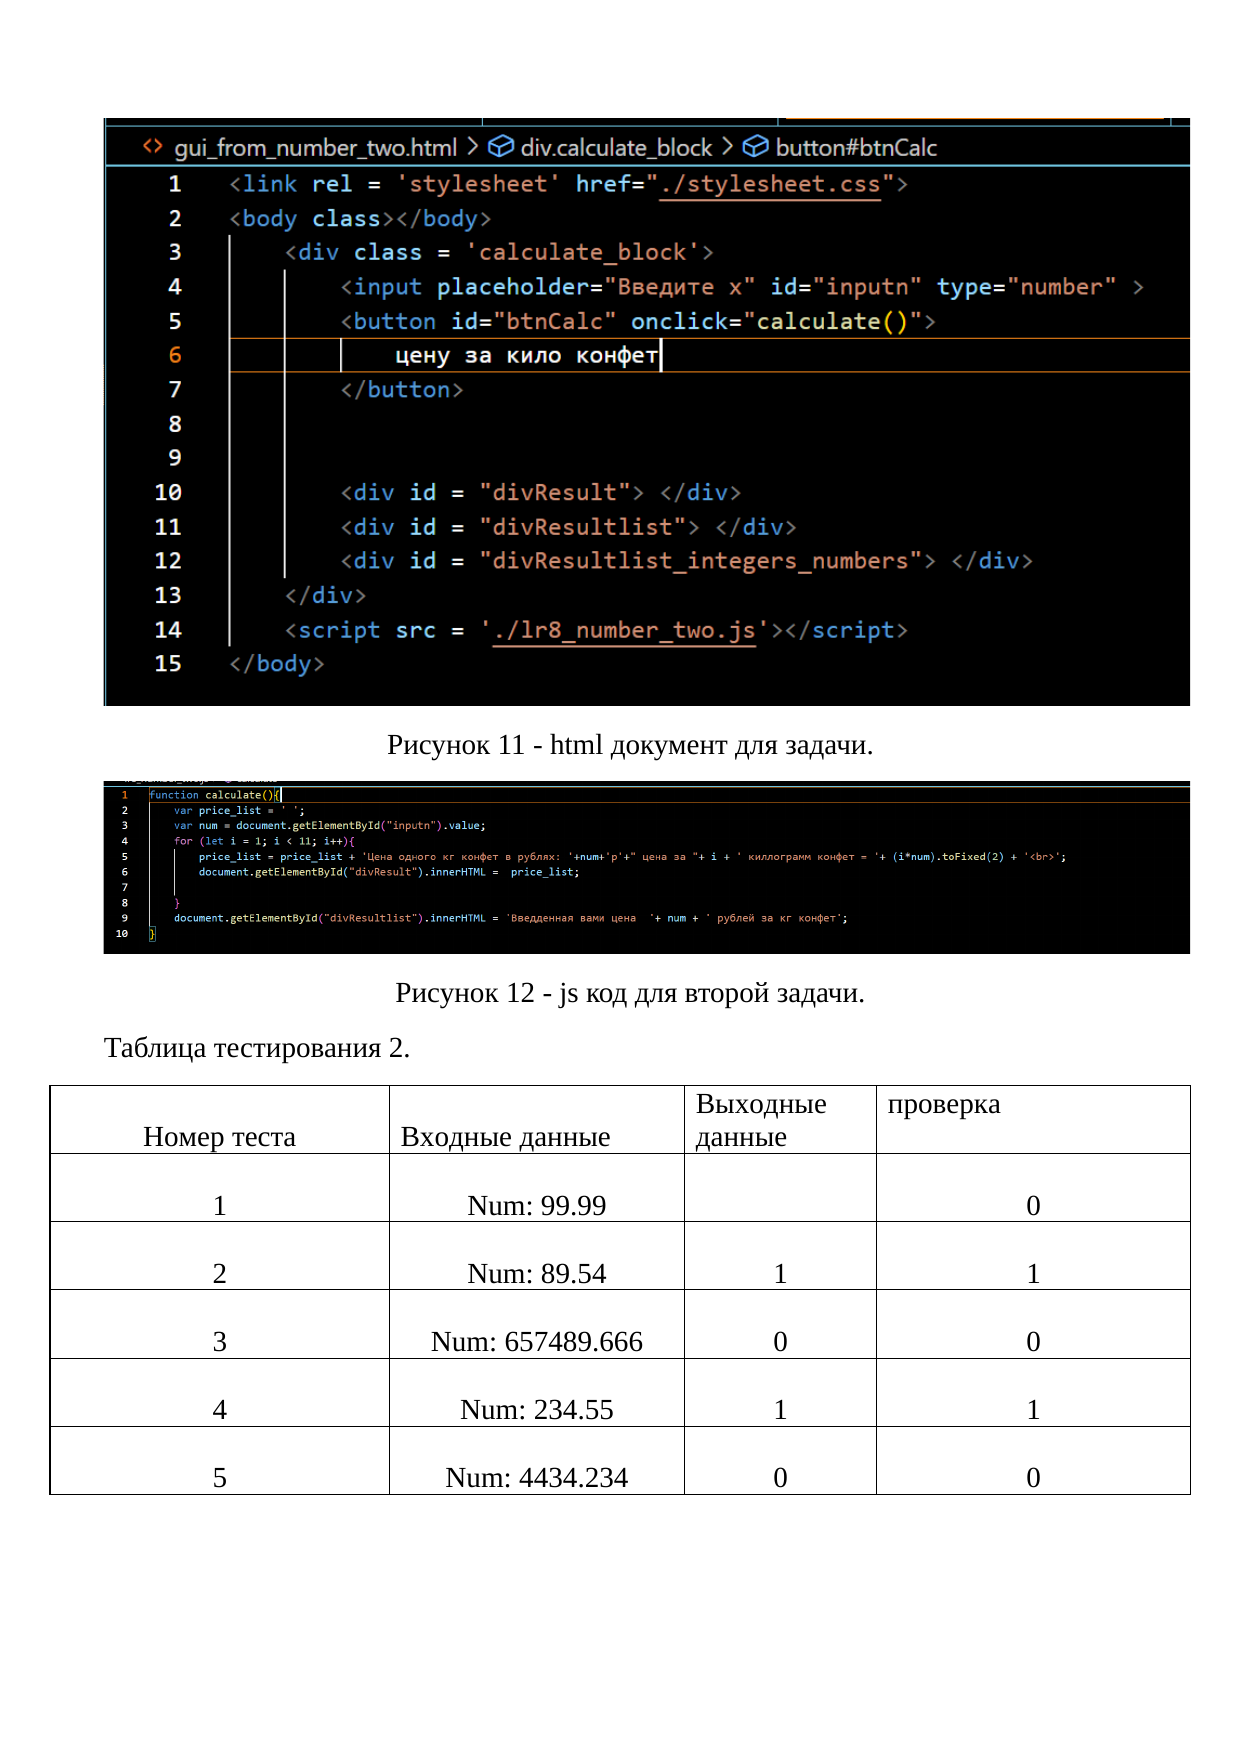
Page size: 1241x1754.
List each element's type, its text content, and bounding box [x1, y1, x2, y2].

picture [103, 781, 1191, 954]
table_cell 1 [877, 1359, 1190, 1426]
table_header Номер теста [51, 1086, 389, 1153]
table_cell 4 [51, 1359, 389, 1426]
table_cell 0 [685, 1290, 876, 1357]
table_cell Num: 89.54 [390, 1222, 684, 1289]
table_cell 0 [877, 1427, 1190, 1494]
table_cell 1 [51, 1154, 389, 1221]
table_cell 3 [51, 1290, 389, 1357]
table_cell 0 [877, 1154, 1190, 1221]
table_cell 0 [685, 1427, 876, 1494]
table_cell 2 [51, 1222, 389, 1289]
table_cell 1 [685, 1359, 876, 1426]
table_header Входные данные [390, 1086, 684, 1153]
table_cell 5 [51, 1427, 389, 1494]
table_cell 1 [877, 1222, 1190, 1289]
text Рисунок 11 - html документ для задачи. [103, 727, 1157, 760]
table_header Выходные данные [685, 1086, 876, 1153]
table_cell Num: 99.99 [390, 1154, 684, 1221]
table_cell 1 [685, 1222, 876, 1289]
table_cell 0 [877, 1290, 1190, 1357]
text Рисунок 12 - js код для второй задачи. [103, 975, 1157, 1009]
picture [103, 118, 1191, 706]
table_cell Num: 234.55 [390, 1359, 684, 1426]
table_cell Num: 657489.666 [390, 1290, 684, 1357]
table_cell Num: 4434.234 [390, 1427, 684, 1494]
table_header проверка [877, 1086, 1190, 1153]
table_cell [685, 1154, 876, 1221]
text Таблица тестирования 2. [103, 1030, 1157, 1063]
